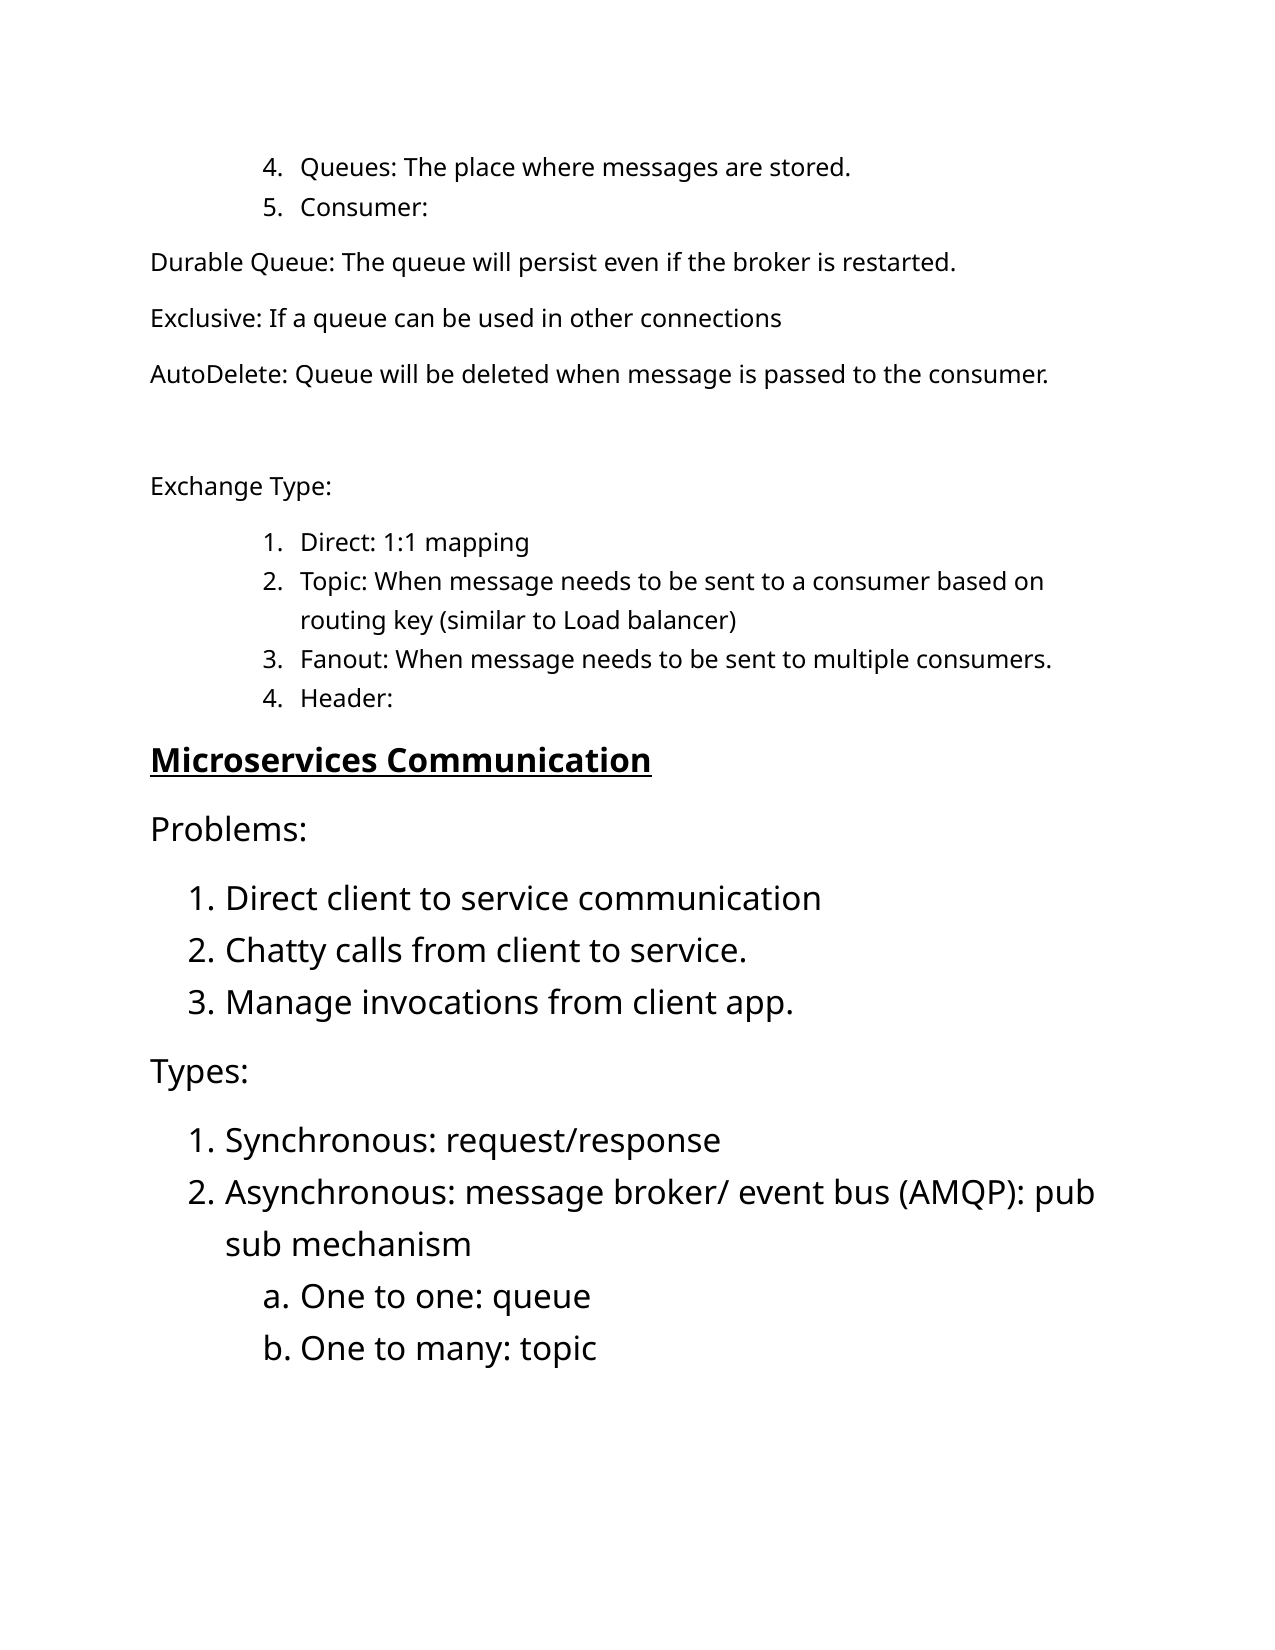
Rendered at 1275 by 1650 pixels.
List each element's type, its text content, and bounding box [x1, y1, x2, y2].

list One to many: topic [262, 1325, 1125, 1371]
list Fanout: When message needs to be sent to multiple consumers. [262, 642, 1125, 676]
text Durable Queue: The queue will persist even if the broker is restarted. [150, 245, 1125, 279]
text Exclusive: If a queue can be used in other connections [150, 301, 1125, 335]
list Asynchronous: message broker/ event bus (AMQP): pub sub mechanism [187, 1169, 1125, 1266]
list Synchronous: request/response [187, 1116, 1125, 1162]
list Header: [262, 681, 1125, 715]
text Exchange Type: [150, 468, 1125, 502]
text AutoDelete: Queue will be deleted when message is passed to the consumer. [150, 357, 1125, 391]
list One to one: queue [262, 1273, 1125, 1318]
text Microservices Communication [150, 737, 1125, 782]
list Manage invocations from client app. [187, 979, 1125, 1024]
text Problems: [150, 806, 1125, 851]
list Direct client to service communication [187, 874, 1125, 920]
list Chatty calls from client to service. [187, 927, 1125, 972]
list Consumer: [262, 189, 1125, 223]
text Types: [150, 1048, 1125, 1093]
list Direct: 1:1 mapping [262, 524, 1125, 558]
list Topic: When message needs to be sent to a consumer based on routing key (similar to Load balancer) [262, 563, 1125, 637]
list Queues: The place where messages are stored. [262, 150, 1125, 184]
